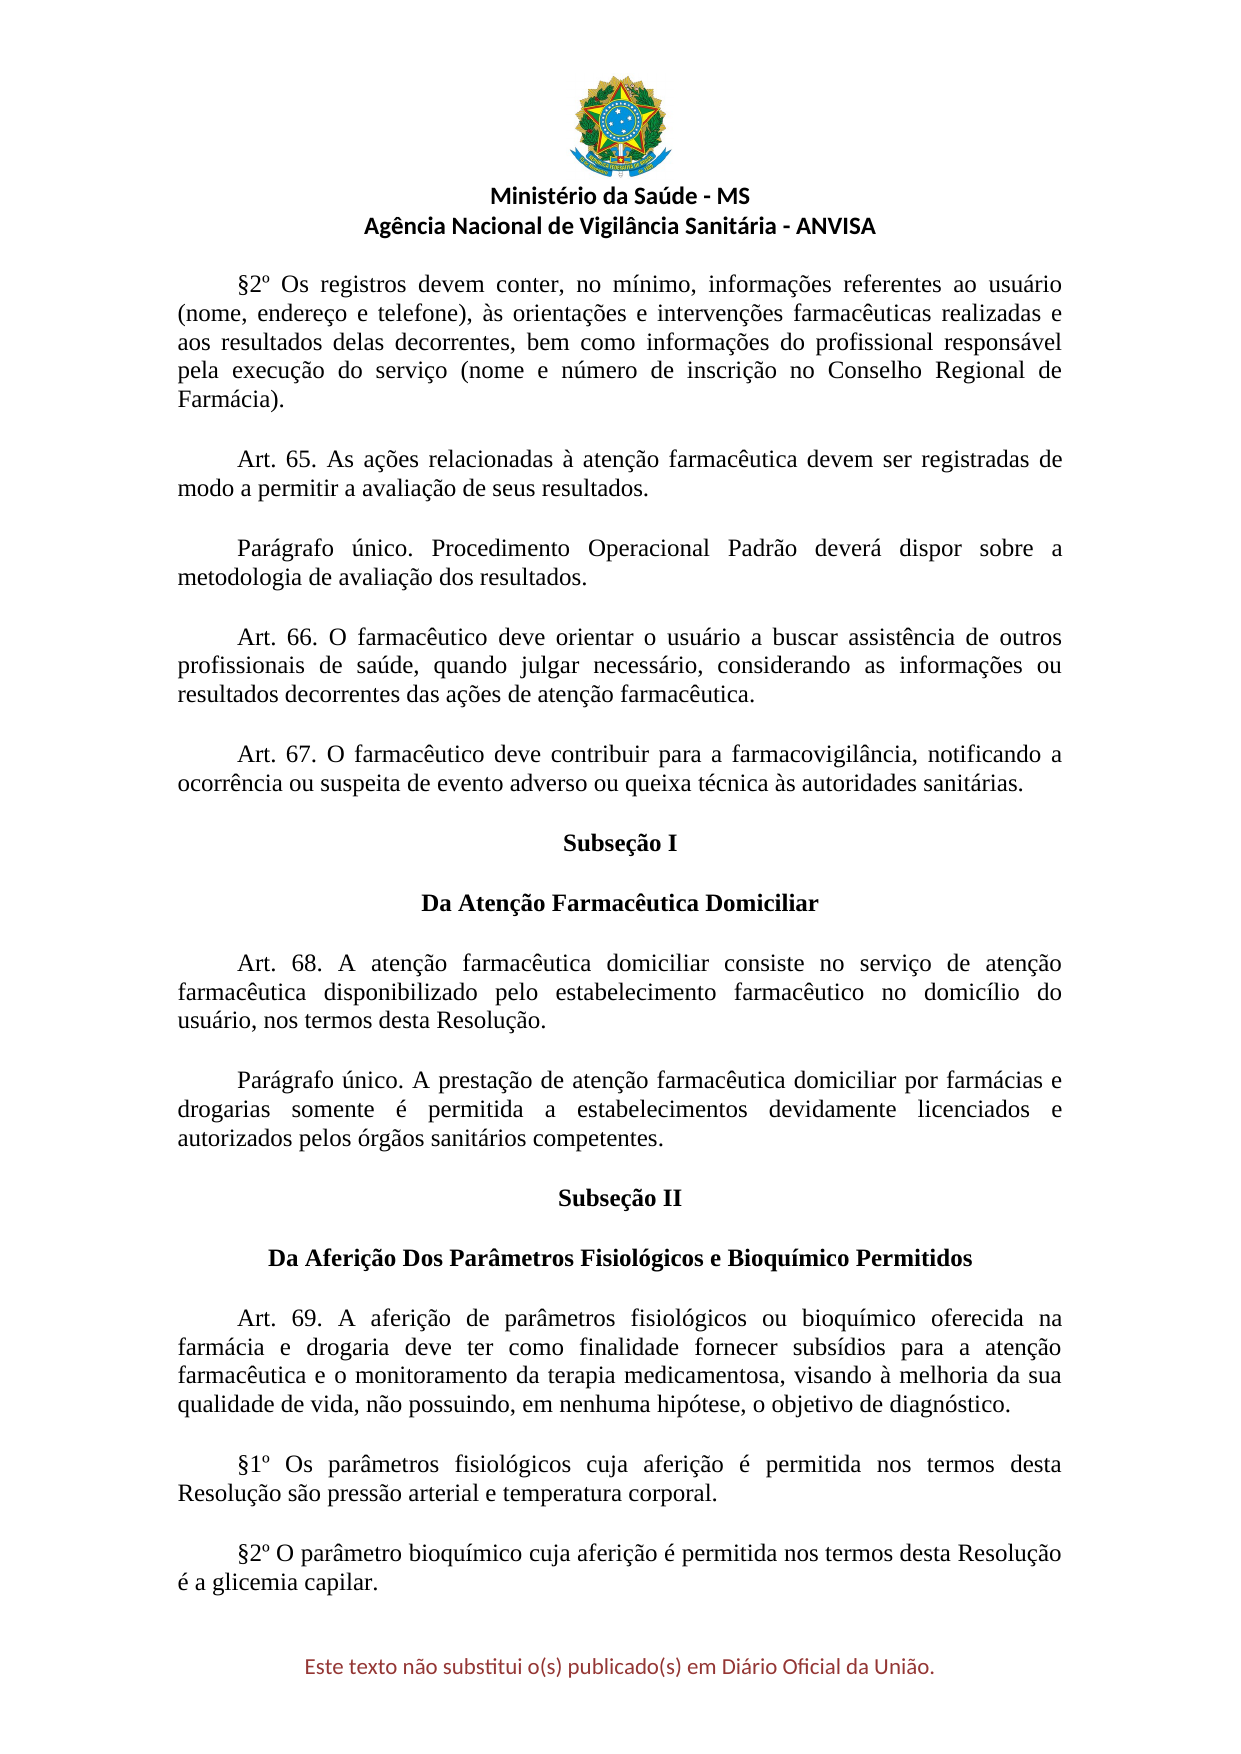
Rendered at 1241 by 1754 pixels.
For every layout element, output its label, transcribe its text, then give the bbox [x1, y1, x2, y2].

text Parágrafo único. A prestação de atenção farmacêutica domiciliar por farmácias e drogarias somente é permitida a estabelecimentos devidamente licenciados e autorizados pelos órgãos sanitários competentes. [177, 1065, 1063, 1152]
text Subseção I [177, 828, 1063, 857]
text Art. 68. A atenção farmacêutica domiciliar consiste no serviço de atenção farmacêutica disponibilizado pelo estabelecimento farmacêutico no domicílio do usuário, nos termos desta Resolução. [177, 948, 1063, 1034]
picture [566, 73, 674, 180]
text Da Aferição Dos Parâmetros Fisiológicos e Bioquímico Permitidos [177, 1243, 1063, 1272]
text Da Atenção Farmacêutica Domiciliar [177, 888, 1063, 917]
text Subseção II [177, 1183, 1063, 1212]
text Art. 69. A aferição de parâmetros fisiológicos ou bioquímico oferecida na farmácia e drogaria deve ter como finalidade fornecer subsídios para a atenção farmacêutica e o monitoramento da terapia medicamentosa, visando à melhoria da sua qualidade de vida, não possuindo, em nenhuma hipótese, o objetivo de diagnóstico. [177, 1303, 1063, 1418]
text Art. 65. As ações relacionadas à atenção farmacêutica devem ser registradas de modo a permitir a avaliação de seus resultados. [177, 444, 1063, 502]
text §1º Os parâmetros fisiológicos cuja aferição é permitida nos termos desta Resolução são pressão arterial e temperatura corporal. [177, 1449, 1063, 1507]
text Parágrafo único. Procedimento Operacional Padrão deverá dispor sobre a metodologia de avaliação dos resultados. [177, 533, 1063, 590]
text Art. 66. O farmacêutico deve orientar o usuário a buscar assistência de outros profissionais de saúde, quando julgar necessário, considerando as informações ou resultados decorrentes das ações de atenção farmacêutica. [177, 622, 1063, 708]
text Art. 67. O farmacêutico deve contribuir para a farmacovigilância, notificando a ocorrência ou suspeita de evento adverso ou queixa técnica às autoridades sanitárias. [177, 739, 1063, 797]
text §2º Os registros devem conter, no mínimo, informações referentes ao usuário (nome, endereço e telefone), às orientações e intervenções farmacêuticas realizadas e aos resultados delas decorrentes, bem como informações do profissional responsável pela execução do serviço (nome e número de inscrição no Conselho Regional de Farmácia). [177, 269, 1063, 413]
text §2º O parâmetro bioquímico cuja aferição é permitida nos termos desta Resolução é a glicemia capilar. [177, 1538, 1063, 1595]
